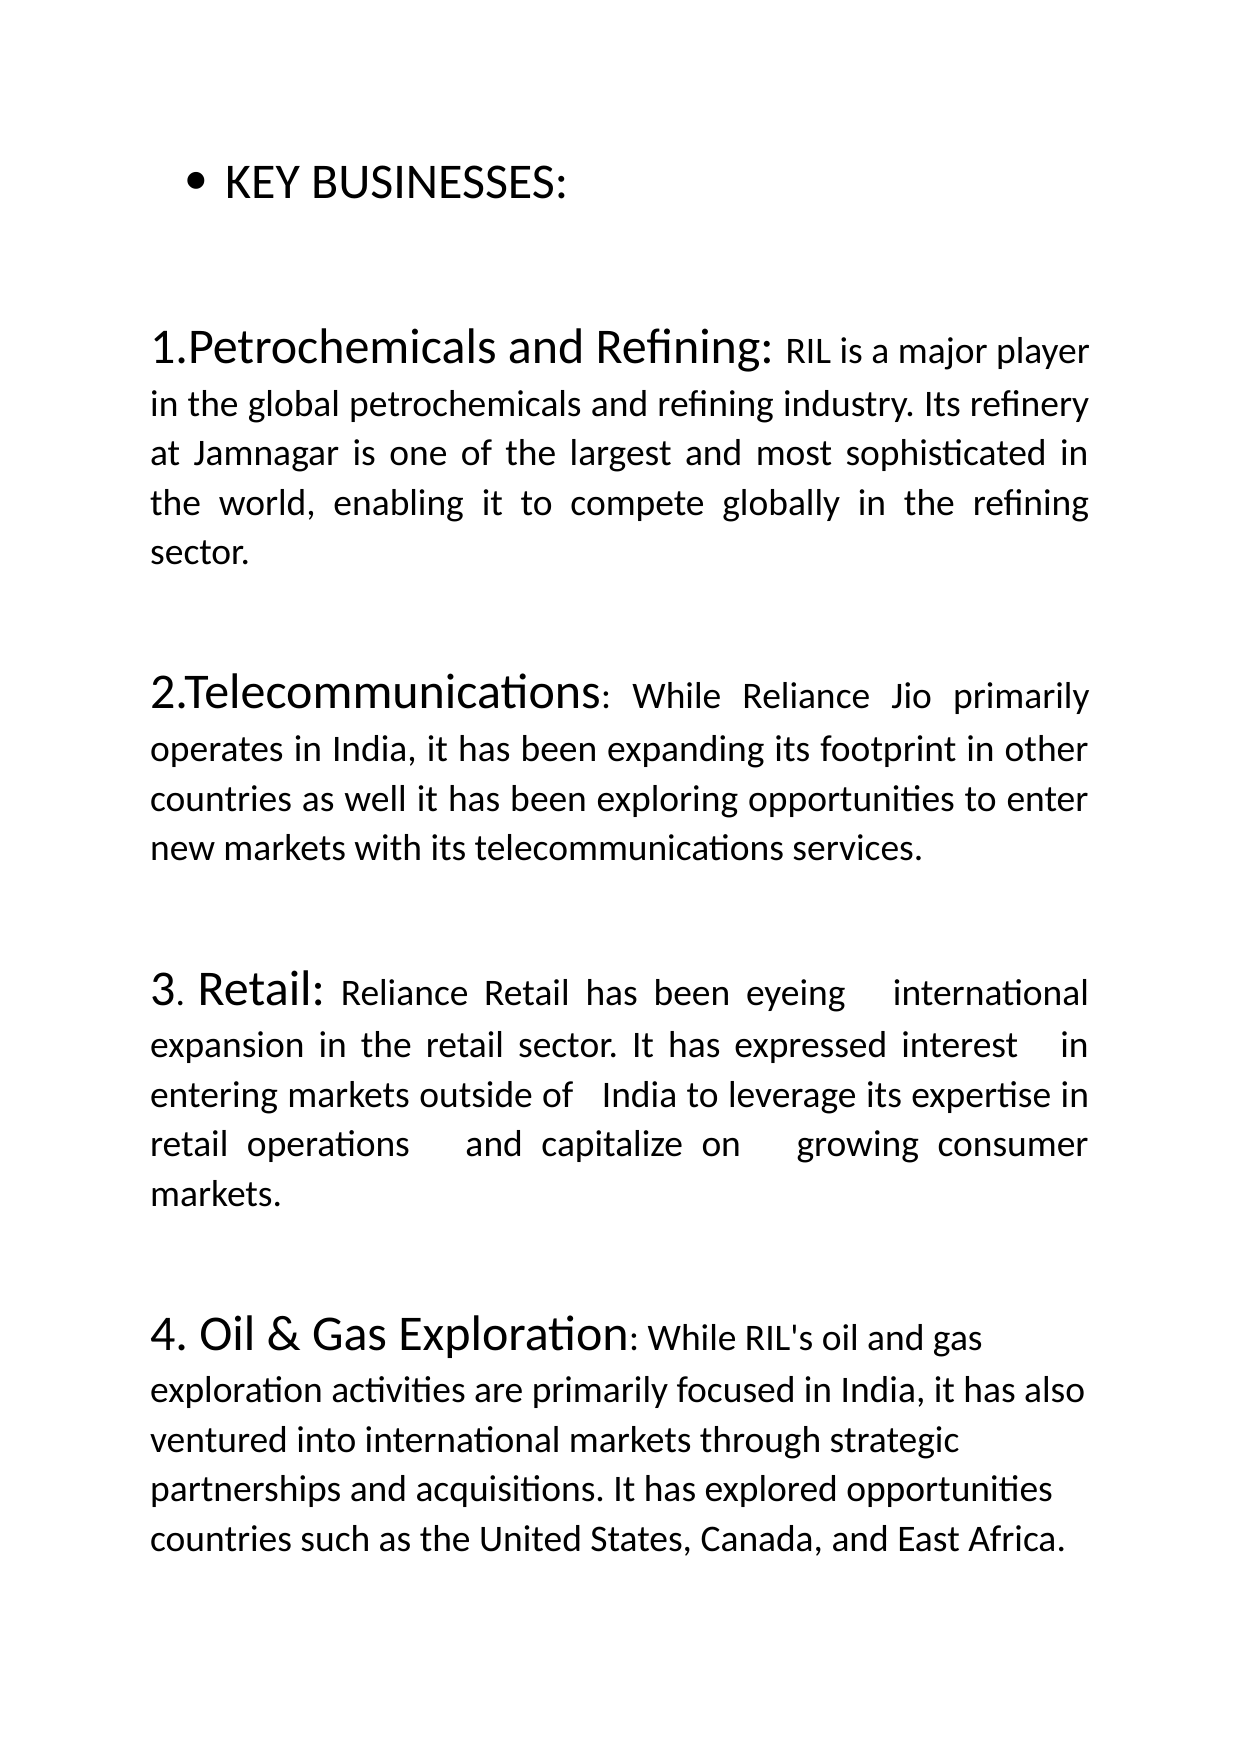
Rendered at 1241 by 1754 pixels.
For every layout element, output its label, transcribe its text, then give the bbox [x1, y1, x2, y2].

list KEY BUSINESSES: [187, 150, 1090, 211]
text 3. Retail: Reliance Retail has been eyeing international expansion in the retail sector. It has expressed interest in entering markets outside of India to leverage its expertise in retail operations and capitalize on growing consumer markets. [150, 956, 1090, 1215]
text 4. Oil & Gas Exploration: While RIL's oil and gas exploration activities are primarily focused in India, it has also ventured into international markets through strategic partnerships and acquisitions. It has explored opportunities countries such as the United States, Canada, and East Africa. [150, 1302, 1090, 1561]
text 2.Telecommunications: While Reliance Jio primarily operates in India, it has been expanding its footprint in other countries as well it has been exploring opportunities to enter new markets with its telecommunications services. [150, 660, 1090, 870]
text 1.Petrochemicals and Refining: RIL is a major player in the global petrochemicals and refining industry. Its refinery at Jamnagar is one of the largest and most sophisticated in the world, enabling it to compete globally in the refining sector. [150, 315, 1090, 574]
